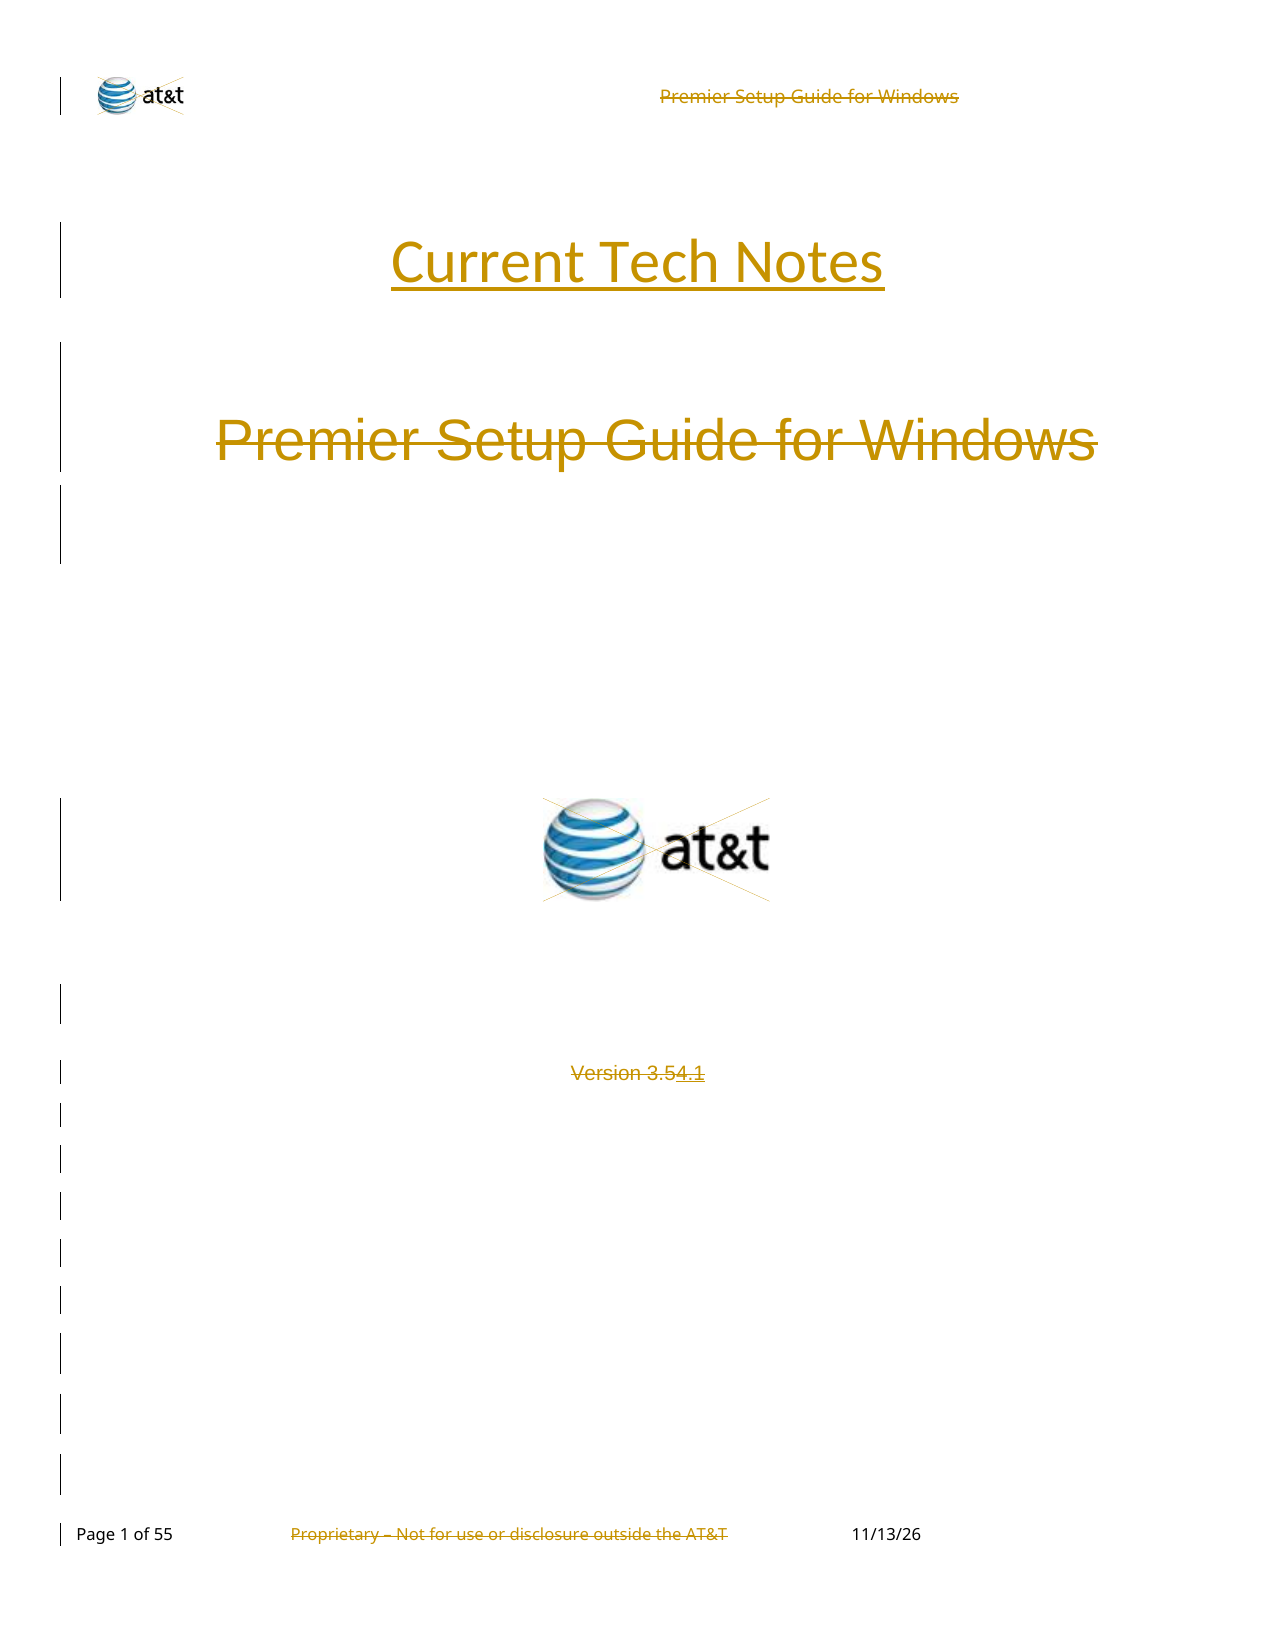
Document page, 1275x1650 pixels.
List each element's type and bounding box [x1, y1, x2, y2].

picture [143, 78, 184, 114]
picture [659, 799, 770, 900]
picture [543, 799, 654, 900]
picture [545, 798, 767, 849]
picture [97, 78, 138, 114]
picture [544, 851, 768, 902]
picture [101, 77, 181, 95]
picture [100, 97, 182, 115]
